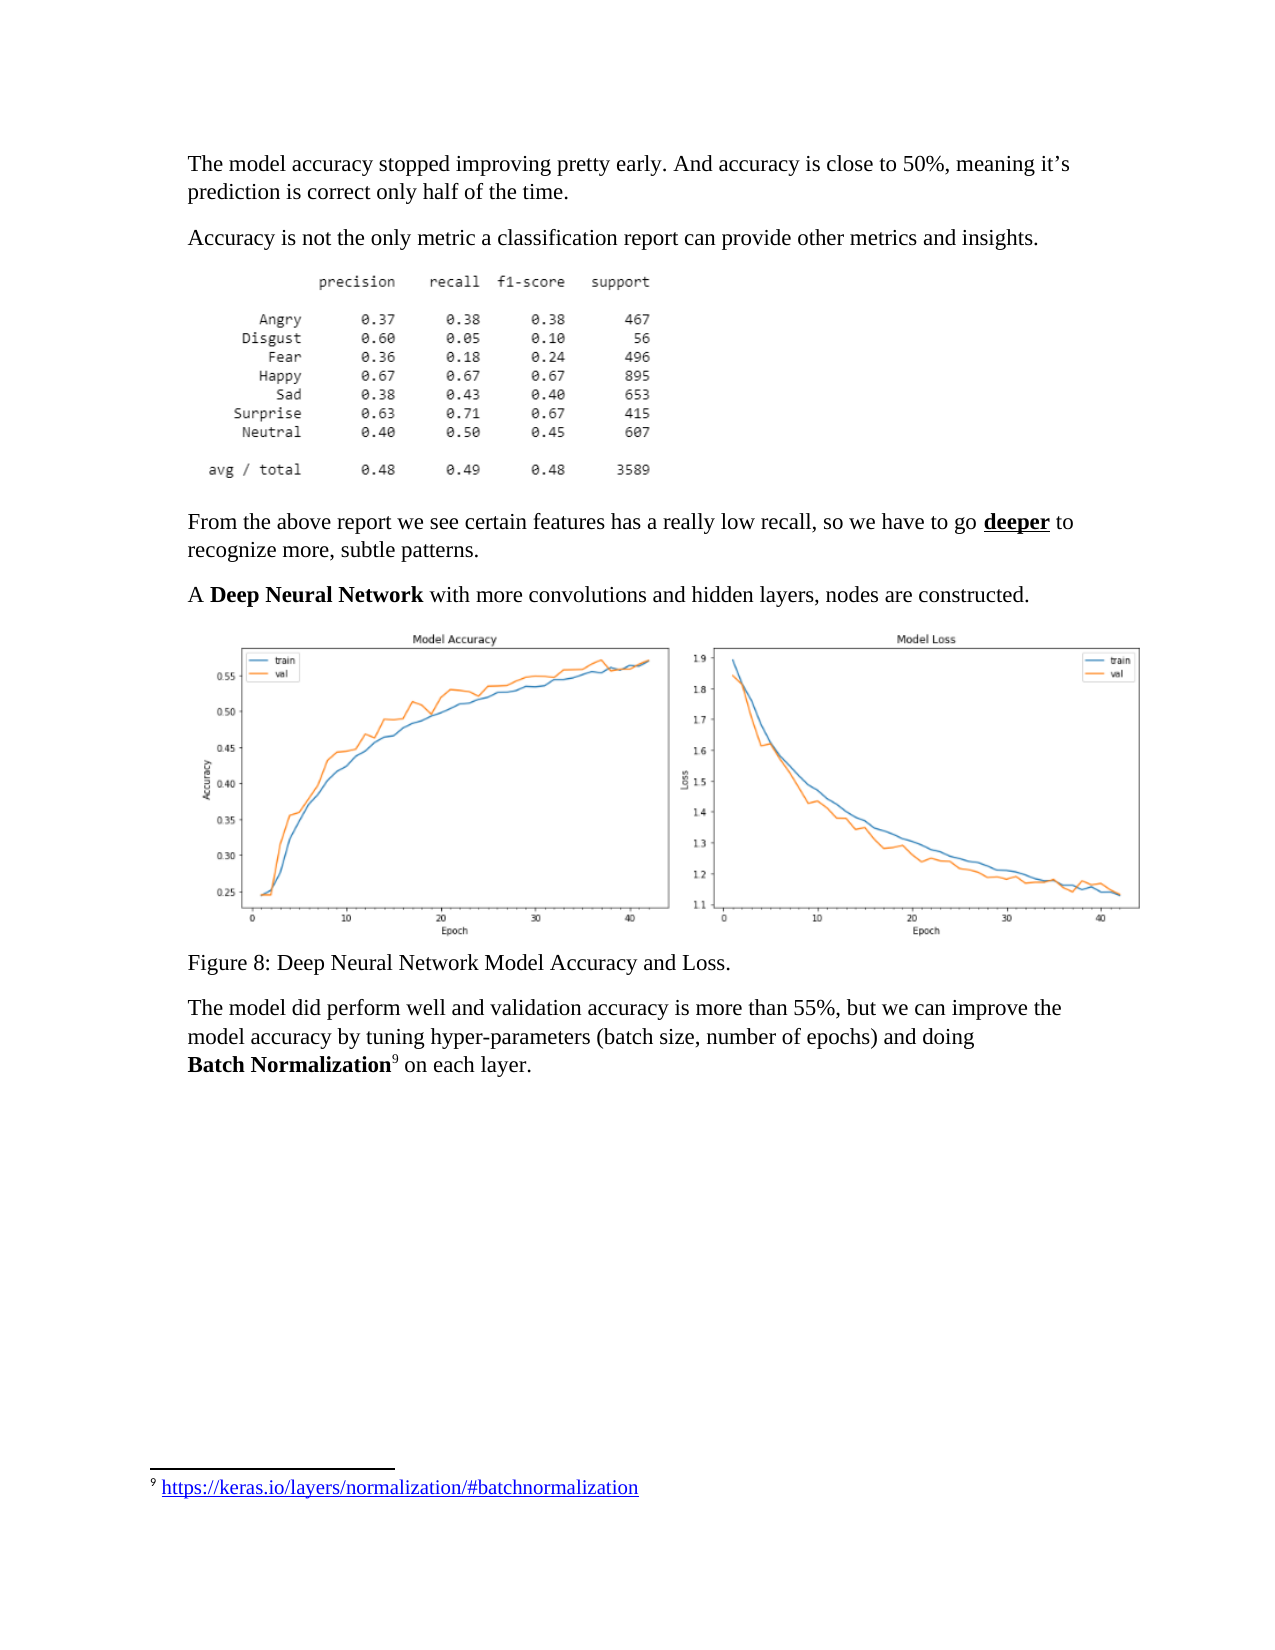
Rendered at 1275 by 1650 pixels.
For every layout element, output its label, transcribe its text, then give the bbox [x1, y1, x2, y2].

text From the above report we see certain features has a really low recall, so we have to go deeper to recognize more, subtle patterns. [187, 508, 1125, 562]
picture [187, 268, 664, 489]
text The model accuracy stopped improving pretty early. And accuracy is close to 50%, meaning it’s prediction is correct only half of the time. [187, 150, 1125, 205]
picture [187, 626, 1163, 947]
text Accuracy is not the only metric a classification report can provide other metrics and insights. [187, 223, 1125, 250]
text Figure 8: Deep Neural Network Model Accuracy and Loss. [187, 947, 1125, 976]
text A Deep Neural Network with more convolutions and hidden layers, nodes are constructed. [187, 581, 1125, 608]
text The model did perform well and validation accuracy is more than 55%, but we can improve the model accuracy by tuning hyper-parameters (batch size, number of epochs) and doing Batch Normalization on each layer. [187, 994, 1125, 1077]
